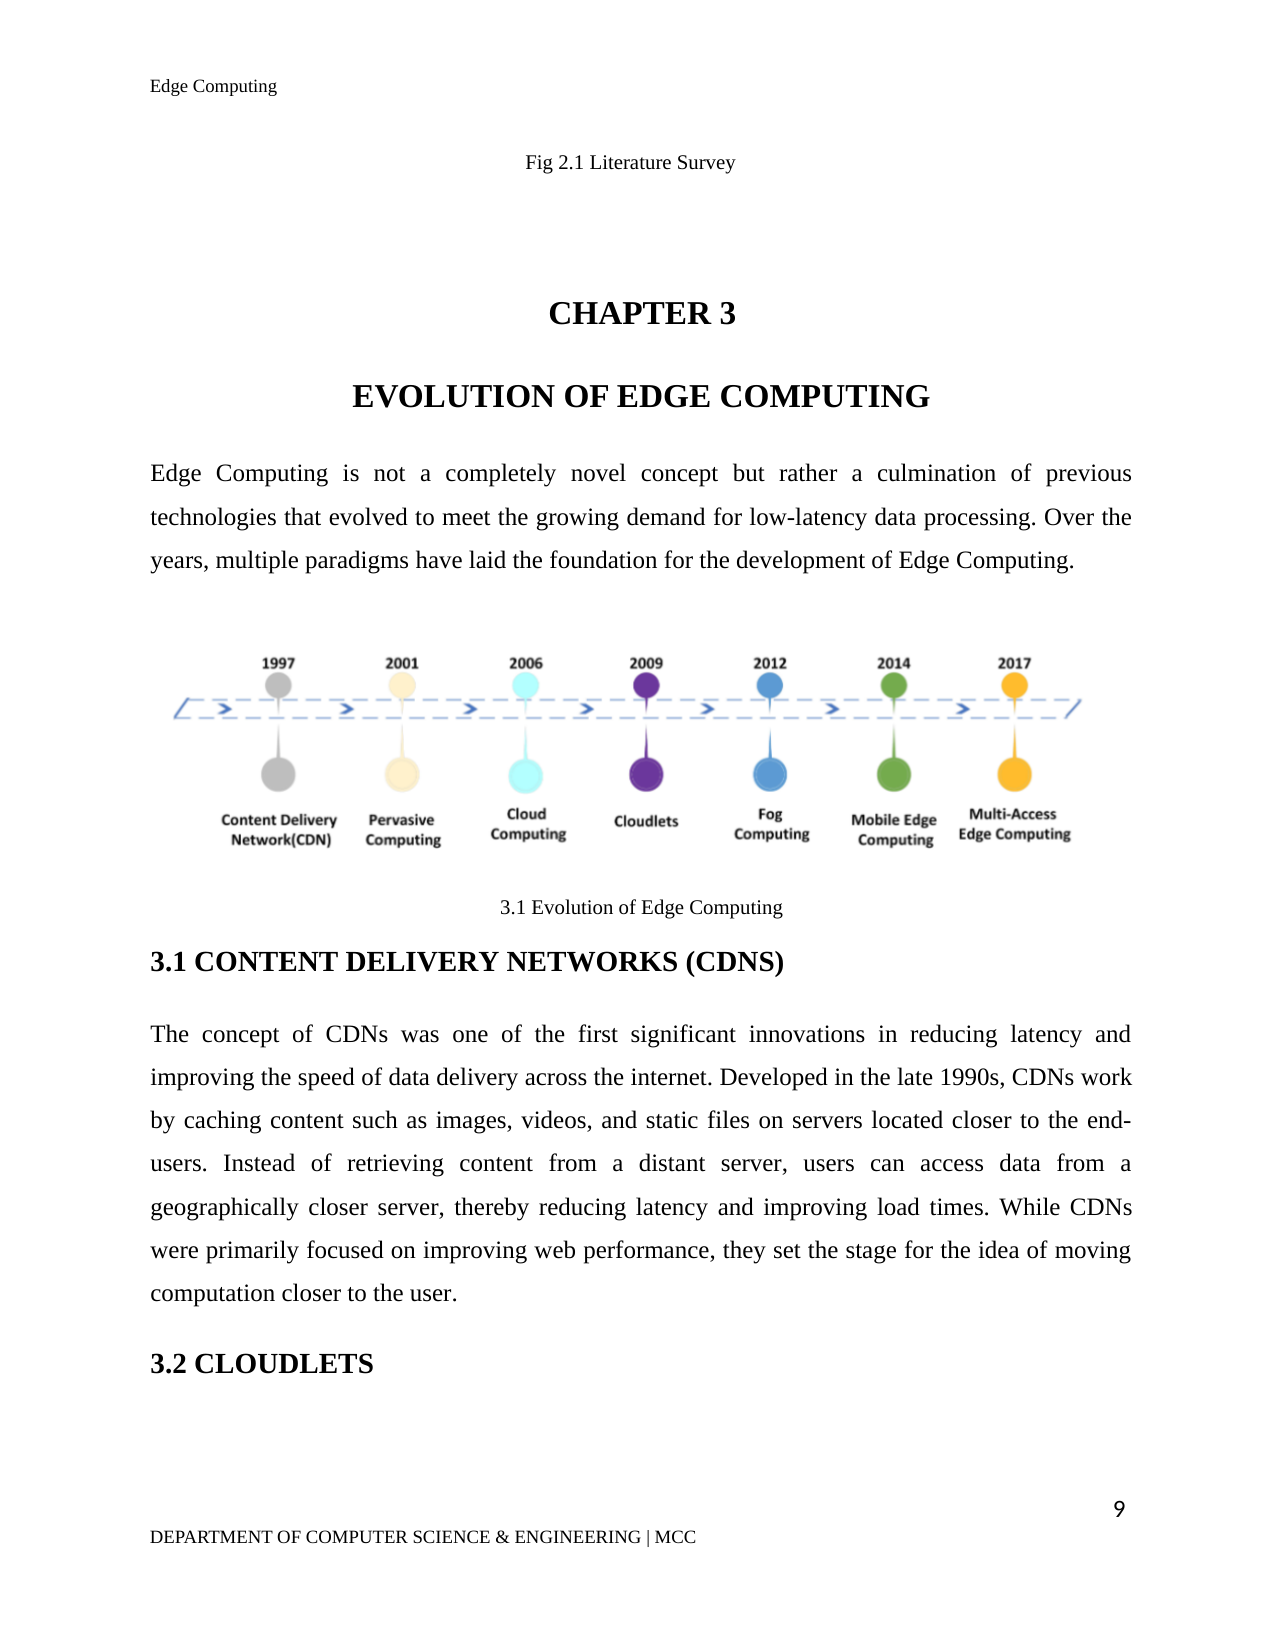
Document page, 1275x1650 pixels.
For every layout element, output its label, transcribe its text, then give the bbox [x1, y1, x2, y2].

text 3.1 Evolution of Edge Computing [150, 895, 1133, 919]
text EVOLUTION OF EDGE COMPUTING [150, 376, 1133, 414]
picture [150, 612, 1133, 870]
text The concept of CDNs was one of the first significant innovations in reducing latency and improving the speed of data delivery across the internet. Developed in the late 1990s, CDNs work by caching content such as images, videos, and static files on servers located closer to the end-users. Instead of retrieving content from a distant server, users can access data from a geographically closer server, thereby reducing latency and improving load times. While CDNs were primarily focused on improving web performance, they set the stage for the idea of moving computation closer to the user. [150, 1019, 1133, 1307]
text CHAPTER 3 [150, 293, 1133, 332]
text Fig 2.1 Literature Survey [450, 150, 1125, 174]
text 3.1 CONTENT DELIVERY NETWORKS (CDNS) [150, 944, 1133, 977]
text Edge Computing is not a completely novel concept but rather a culmination of previous technologies that evolved to meet the growing demand for low-latency data processing. Over the years, multiple paradigms have laid the foundation for the development of Edge Computing. [150, 458, 1133, 573]
text 3.2 CLOUDLETS [150, 1346, 1133, 1379]
